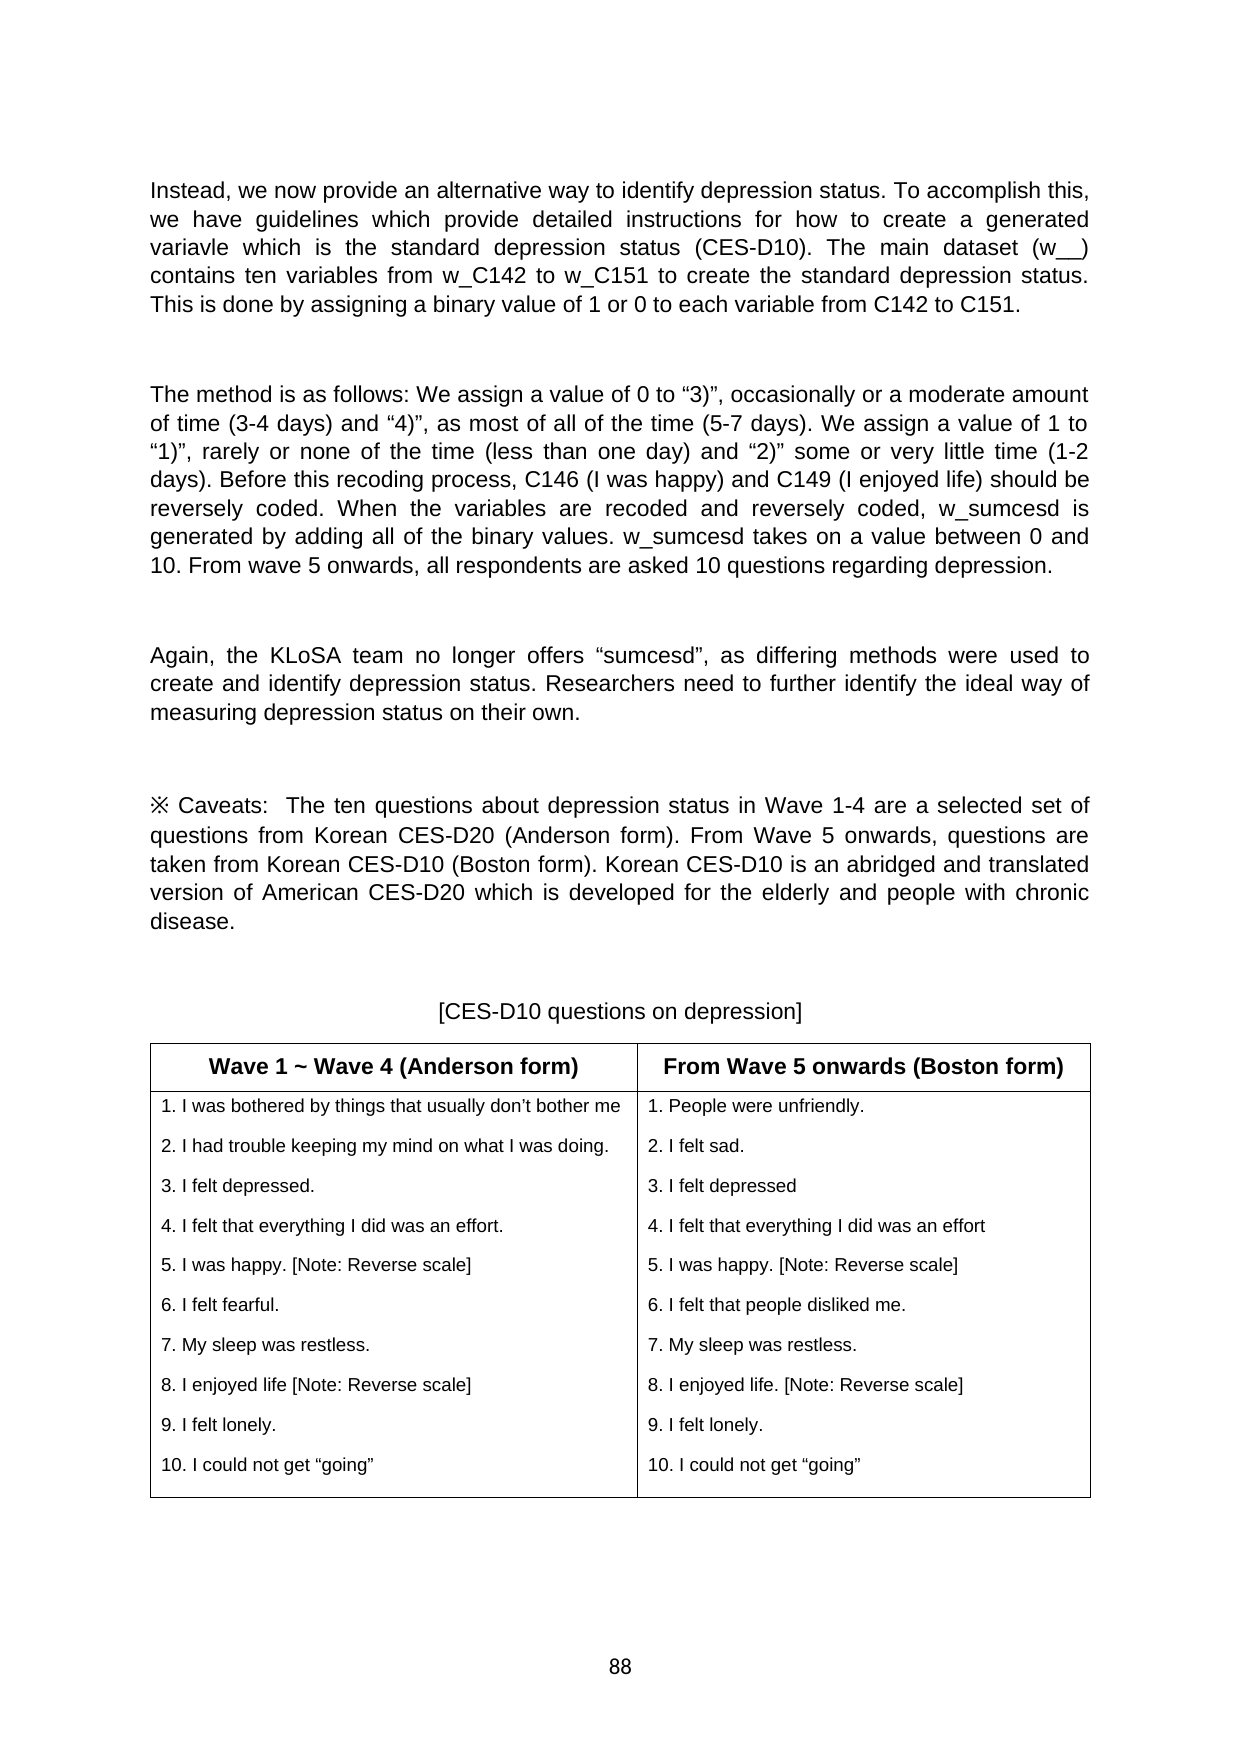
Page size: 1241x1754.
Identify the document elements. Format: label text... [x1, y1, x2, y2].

table_cell 1. I was bothered by things that usually don’t bother me 2. I had trouble keeping my mind on what I was doing. 3. I felt depressed. 4. I felt that everything I did was an effort. 5. I was happy. [Note: Reverse scale] 6. I felt fearful. 7. My sleep was restless. 8. I enjoyed life [Note: Reverse scale] 9. I felt lonely. 10. I could not get “going” [151, 1092, 637, 1497]
table_header From Wave 5 onwards (Boston form) [638, 1044, 1090, 1091]
text ※ Caveats: The ten questions about depression status in Wave 1-4 are a selected set of questions from Korean CES-D20 (Anderson form). From Wave 5 onwards, questions are taken from Korean CES-D10 (Boston form). Korean CES-D10 is an abridged and translated version of American CES-D20 which is developed for the elderly and people with chronic disease. [150, 789, 1090, 934]
table_cell 1. People were unfriendly. 2. I felt sad. 3. I felt depressed 4. I felt that everything I did was an effort 5. I was happy. [Note: Reverse scale] 6. I felt that people disliked me. 7. My sleep was restless. 8. I enjoyed life. [Note: Reverse scale] 9. I felt lonely. 10. I could not get “going” [638, 1092, 1090, 1497]
text The method is as follows: We assign a value of 0 to “3)”, occasionally or a moderate amount of time (3-4 days) and “4)”, as most of all of the time (5-7 days). We assign a value of 1 to “1)”, rarely or none of the time (less than one day) and “2)” some or very little time (1-2 days). Before this recoding process, C146 (I was happy) and C149 (I enjoyed life) should be reversely coded. When the variables are recoded and reversely coded, w_sumcesd is generated by adding all of the binary values. w_sumcesd takes on a value between 0 and 10. From wave 5 onwards, all respondents are asked 10 questions regarding depression. [150, 381, 1090, 578]
table_header Wave 1 ~ Wave 4 (Anderson form) [151, 1044, 637, 1091]
text Again, the KLoSA team no longer offers “sumcesd”, as differing methods were used to create and identify depression status. Researchers need to further identify the ideal way of measuring depression status on their own. [150, 642, 1090, 725]
text [CES-D10 questions on depression] [150, 998, 1090, 1024]
text Instead, we now provide an alternative way to identify depression status. To accomplish this, we have guidelines which provide detailed instructions for how to create a generated variavle which is the standard depression status (CES-D10). The main dataset (w__) contains ten variables from w_C142 to w_C151 to create the standard depression status. This is done by assigning a binary value of 1 or 0 to each variable from C142 to C151. [150, 177, 1090, 317]
